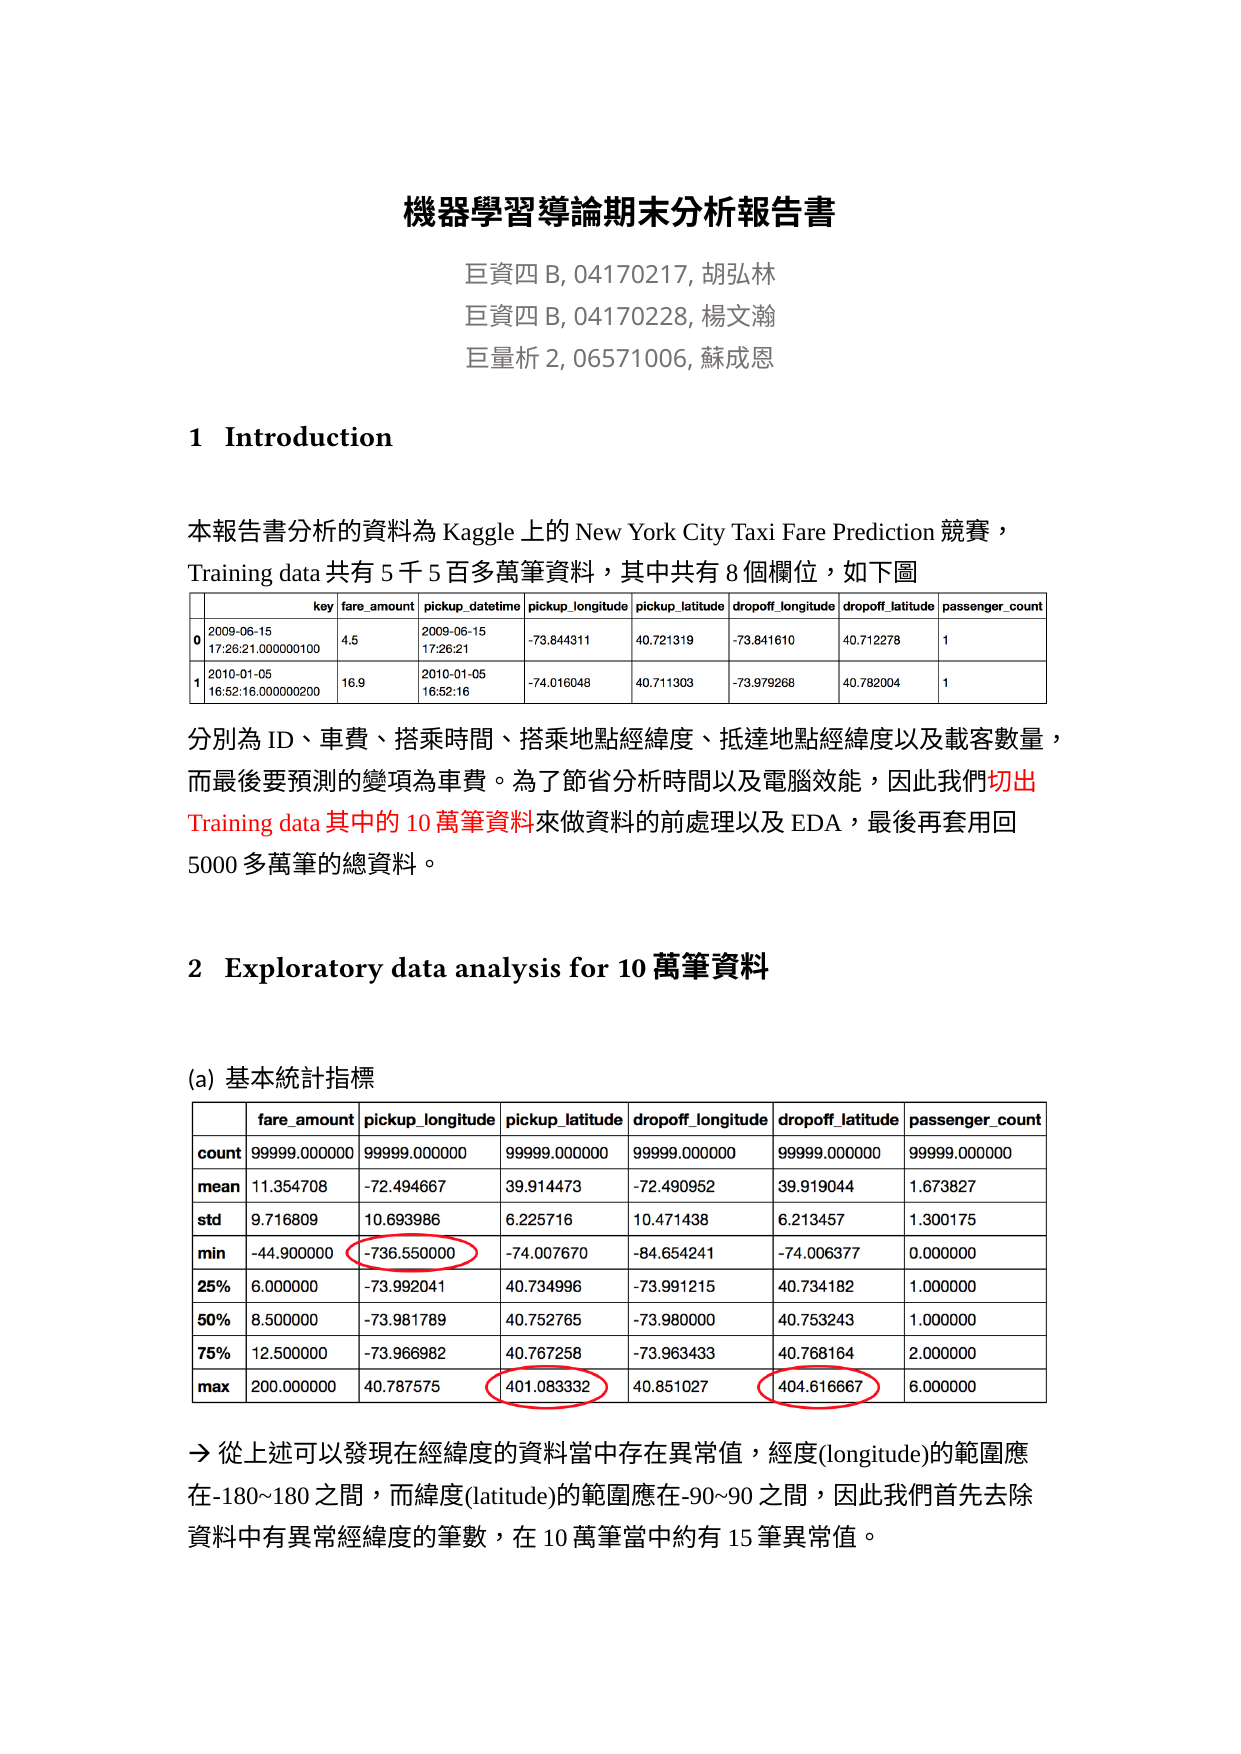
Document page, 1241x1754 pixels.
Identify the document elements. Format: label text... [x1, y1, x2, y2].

list 基本統計指標 [187, 1056, 1053, 1097]
text 分別為ID、車費、搭乘時間、搭乘地點經緯度、抵達地點經緯度以及載客數量，而最後要預測的變項為車費。為了節省分析時間以及電腦效能，因此我們切出Training data其中的10萬筆資料來做資料的前處理以及EDA，最後再套用回5000多萬筆的總資料。 [187, 717, 1053, 883]
text 2 Exploratory data analysis for 10萬筆資料 [187, 923, 1053, 1006]
text 巨量析2, 06571006, 蘇成恩 [187, 335, 1053, 377]
text 機器學習導論期末分析報告書 [187, 169, 1053, 252]
text 本報告書分析的資料為Kaggle上的New York City Taxi Fare Prediction競賽，Training data共有5千5百多萬筆資料，其中共有8個欄位，如下圖 [187, 508, 1053, 592]
text 1 Introduction [187, 417, 1053, 458]
picture [187, 1097, 1053, 1412]
text 巨資四B, 04170217, 胡弘林 [187, 252, 1053, 294]
text 從上述可以發現在經緯度的資料當中存在異常值，經度(longitude)的範圍應在-180~180之間，而緯度(latitude)的範圍應在-90~90之間，因此我們首先去除資料中有異常經緯度的筆數，在10萬筆當中約有15筆異常值。 [187, 1431, 1053, 1556]
picture [187, 591, 1052, 706]
text 巨資四B, 04170228, 楊文瀚 [187, 294, 1053, 335]
